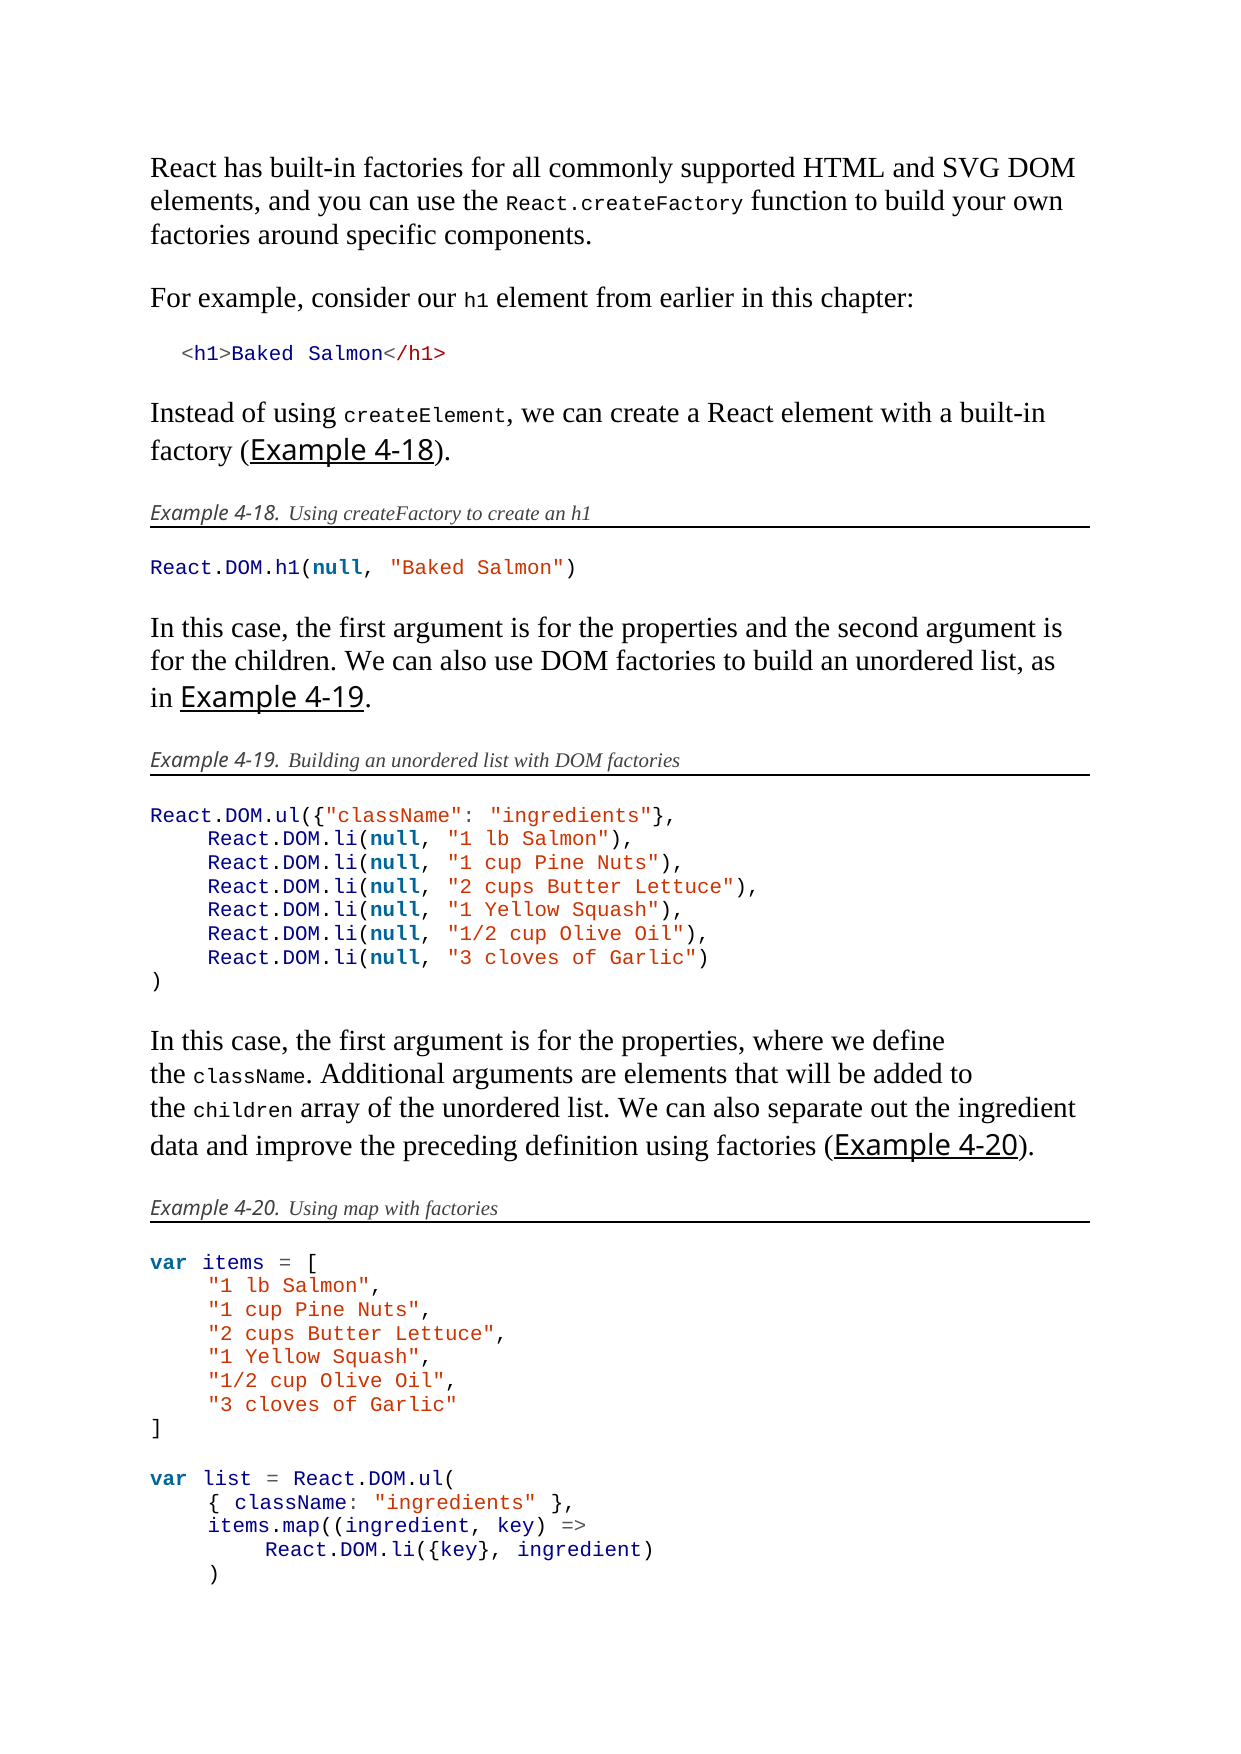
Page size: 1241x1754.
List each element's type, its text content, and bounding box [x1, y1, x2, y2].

text For example, consider our h1 element from earlier in this chapter: [150, 280, 1090, 313]
text items.map((ingredient, key) => [150, 1515, 1090, 1539]
text Example 4-20. Using map with factories [150, 1193, 1090, 1221]
text "1 Yellow Squash", [150, 1346, 1090, 1370]
text React has built-in factories for all commonly supported HTML and SVG DOM elements, and you can use the React.createFactory function to build your own factories around specific components. [150, 150, 1090, 251]
text Instead of using createElement, we can create a React element with a built-in factory (Example 4-18). [150, 395, 1090, 468]
text React.DOM.h1(null, "Baked Salmon") [150, 557, 1090, 581]
text React.DOM.ul({"className": "ingredients"}, [150, 805, 1090, 828]
text In this case, the first argument is for the properties and the second argument is for the children. We can also use DOM factories to build an unordered list, as in Example 4-19. [150, 610, 1090, 716]
text "1 lb Salmon", [150, 1275, 1090, 1299]
text Example 4-19. Building an unordered list with DOM factories [150, 746, 1090, 774]
text React.DOM.li(null, "1 cup Pine Nuts"), [150, 852, 1090, 876]
text "3 cloves of Garlic" [150, 1394, 1090, 1417]
text React.DOM.li(null, "1 Yellow Squash"), [150, 899, 1090, 923]
text { className: "ingredients" }, [150, 1492, 1090, 1515]
text React.DOM.li(null, "3 cloves of Garlic") [150, 947, 1090, 970]
text React.DOM.li(null, "2 cups Butter Lettuce"), [150, 876, 1090, 899]
text In this case, the first argument is for the properties, where we define the className. Additional arguments are elements that will be added to the children array of the unordered list. We can also separate out the ingredient data and improve the preceding definition using factories (Example 4-20). [150, 1023, 1090, 1163]
text var items = [ [150, 1252, 1090, 1275]
text React.DOM.li(null, "1 lb Salmon"), [150, 828, 1090, 852]
text React.DOM.li(null, "1/2 cup Olive Oil"), [150, 923, 1090, 947]
text "2 cups Butter Lettuce", [150, 1323, 1090, 1346]
text React.DOM.li({key}, ingredient) [150, 1539, 1090, 1563]
text <h1>Baked Salmon</h1> [181, 342, 1090, 366]
text ) [150, 970, 1090, 994]
text var list = React.DOM.ul( [150, 1468, 1090, 1492]
text "1/2 cup Olive Oil", [150, 1370, 1090, 1394]
text ) [150, 1563, 1090, 1586]
text ] [150, 1417, 1090, 1441]
text Example 4-18. Using createFactory to create an h1 [150, 498, 1090, 526]
text "1 cup Pine Nuts", [150, 1299, 1090, 1323]
